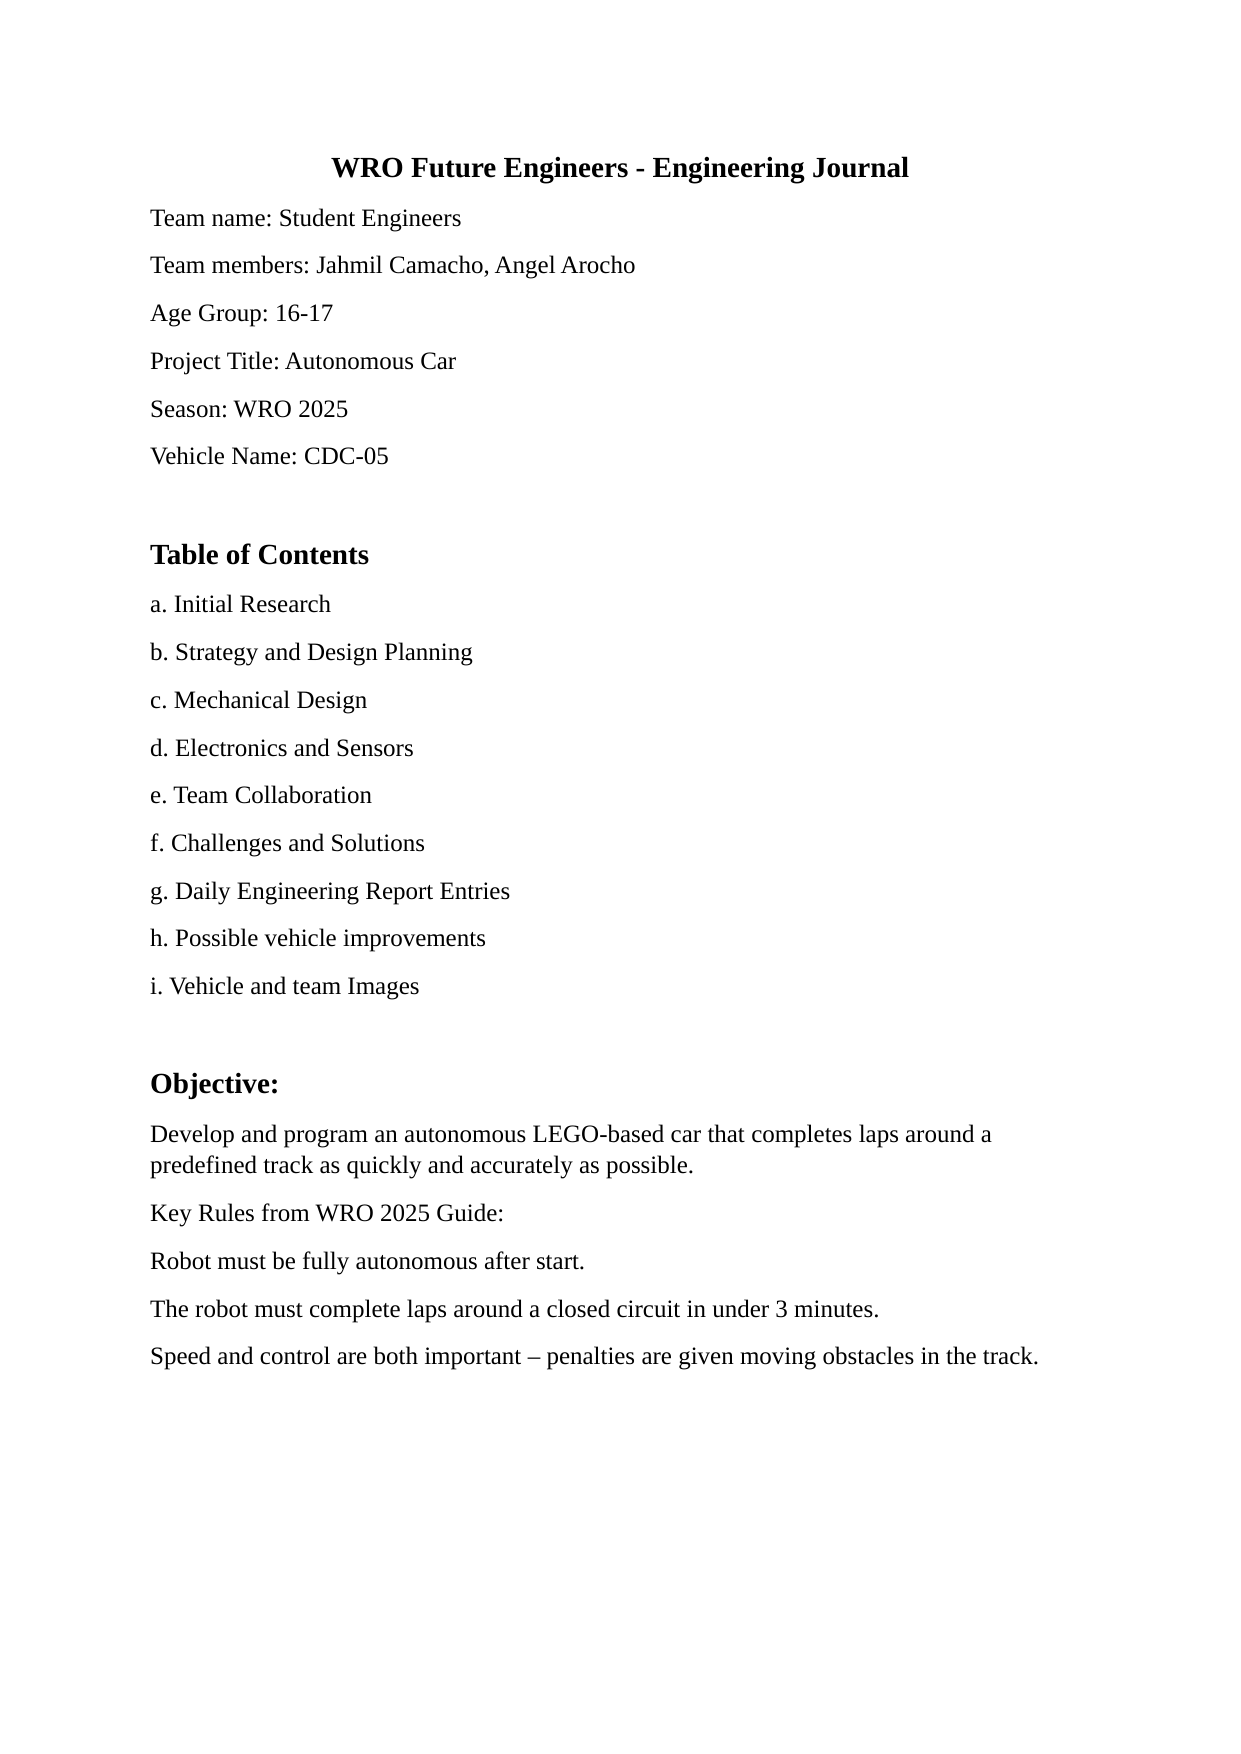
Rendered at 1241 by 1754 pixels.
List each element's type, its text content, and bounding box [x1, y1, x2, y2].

text b. Strategy and Design Planning [150, 637, 1090, 666]
text h. Possible vehicle improvements [150, 923, 1090, 952]
text Project Title: Autonomous Car [150, 346, 1090, 375]
text i. Vehicle and team Images [150, 971, 1090, 1000]
text d. Electronics and Sensors [150, 733, 1090, 761]
text Season: WRO 2025 [150, 394, 1090, 422]
text c. Mechanical Design [150, 685, 1090, 714]
text Team members: Jahmil Camacho, Angel Arocho [150, 251, 1090, 279]
text Objective: [150, 1067, 1090, 1100]
text Robot must be fully autonomous after start. [150, 1246, 1090, 1275]
text g. Daily Engineering Report Entries [150, 876, 1090, 904]
text Speed and control are both important – penalties are given moving obstacles in the track. [150, 1341, 1090, 1370]
text Develop and program an autonomous LEGO-based car that completes laps around a predefined track as quickly and accurately as possible. [150, 1119, 1090, 1179]
text f. Challenges and Solutions [150, 828, 1090, 857]
text Age Group: 16-17 [150, 298, 1090, 327]
text The robot must complete laps around a closed circuit in under 3 minutes. [150, 1294, 1090, 1322]
text WRO Future Engineers - Engineering Journal [150, 150, 1090, 183]
text e. Team Collaboration [150, 780, 1090, 809]
text Table of Contents [150, 537, 1090, 570]
text a. Initial Research [150, 589, 1090, 618]
text Team name: Student Engineers [150, 203, 1090, 232]
text Key Rules from WRO 2025 Guide: [150, 1198, 1090, 1227]
text Vehicle Name: CDC-05 [150, 441, 1090, 470]
